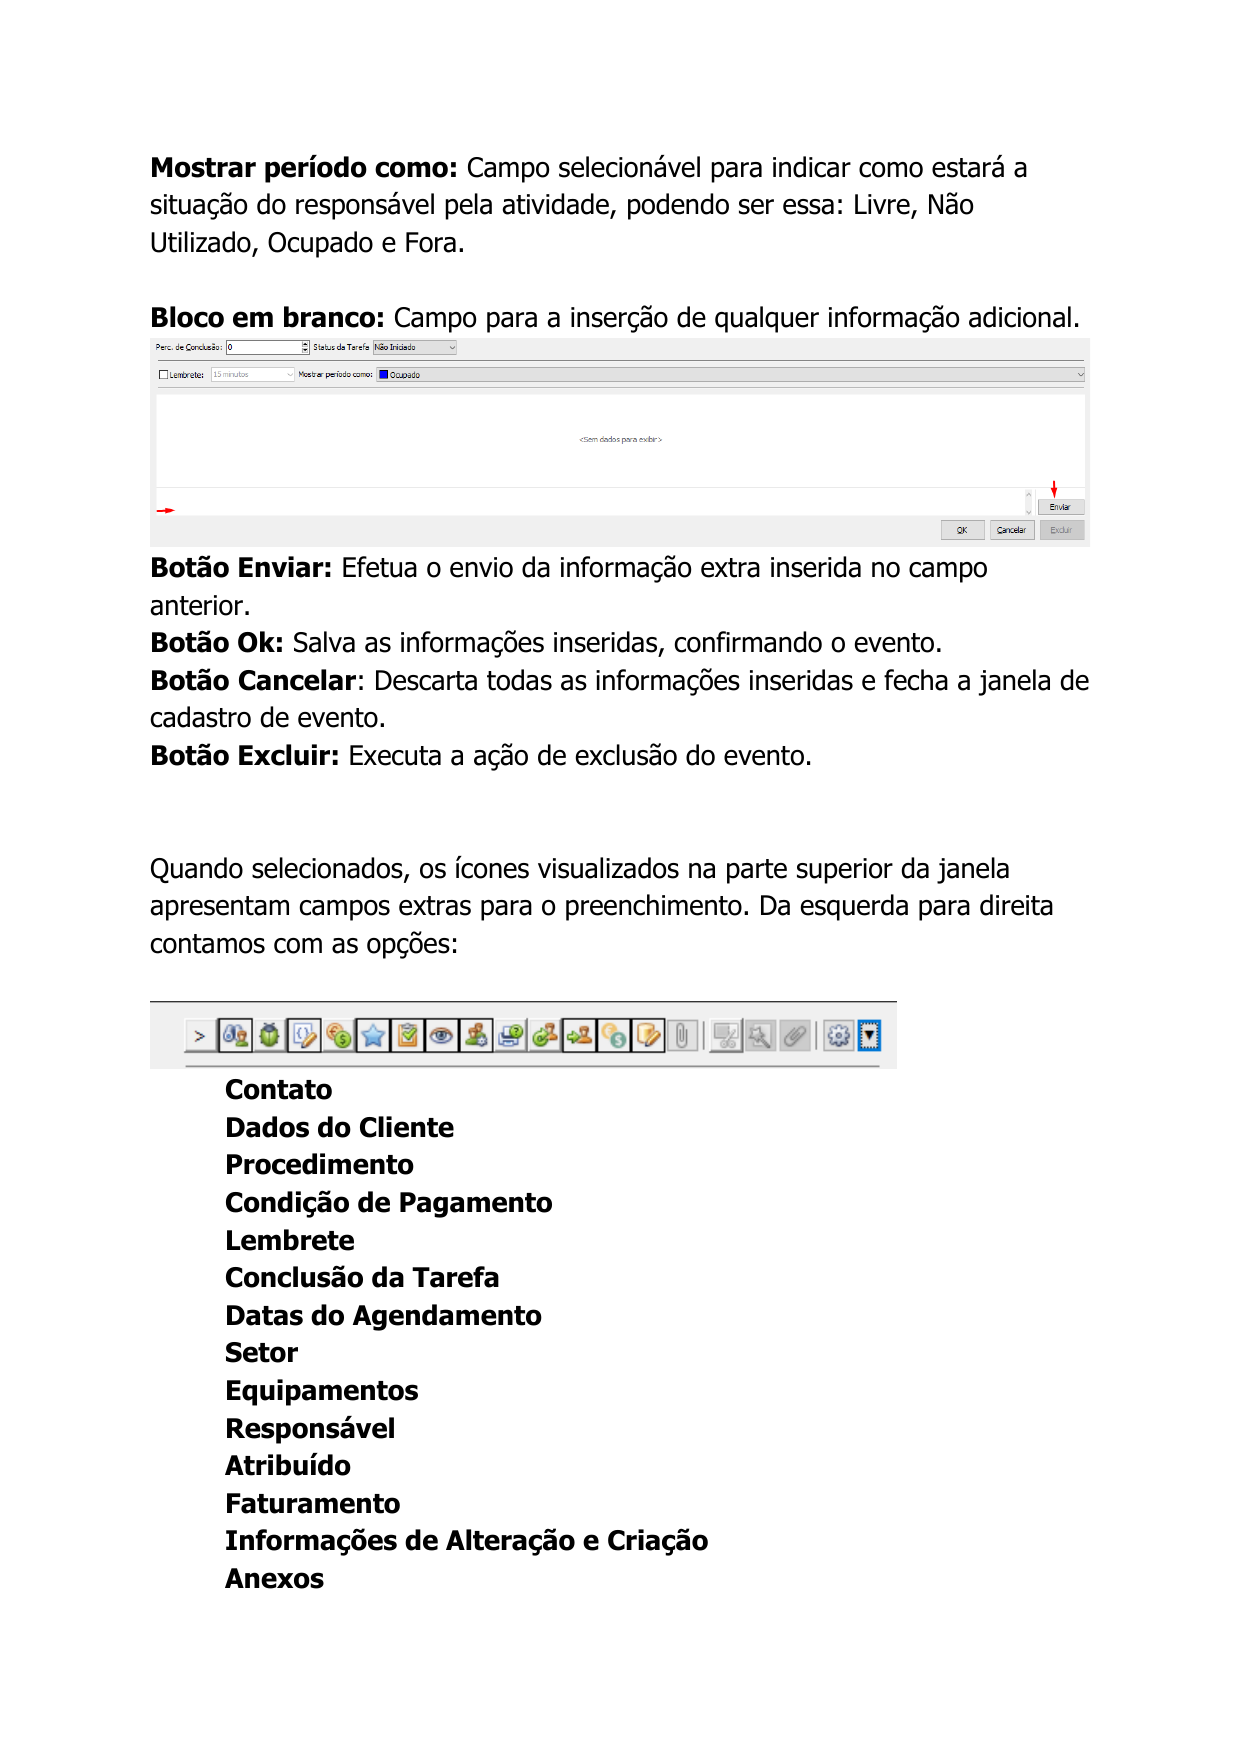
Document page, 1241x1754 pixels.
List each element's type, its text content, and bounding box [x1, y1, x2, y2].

text Anexos [225, 1561, 1090, 1594]
text Botão Ok: Salva as informações inseridas, confirmando o evento. [150, 625, 1090, 658]
text Botão Cancelar: Descarta todas as informações inseridas e fecha a janela de cadastro de evento. [150, 663, 1090, 733]
picture [150, 1001, 897, 1069]
text Atribuído [225, 1448, 1090, 1481]
picture [150, 338, 1091, 547]
text Informações de Alteração e Criação [225, 1524, 1090, 1556]
text Mostrar período como: Campo selecionável para indicar como estará a situação do responsável pela atividade, podendo ser essa: Livre, Não Utilizado, Ocupado e Fora. [150, 150, 1090, 258]
text Datas do Agendamento [225, 1298, 1090, 1331]
text Contato [225, 1072, 1090, 1105]
text Conclusão da Tarefa [225, 1261, 1090, 1293]
text Quando selecionados, os ícones visualizados na parte superior da janela apresentam campos extras para o preenchimento. Da esquerda para direita contamos com as opções: [150, 851, 1090, 959]
text Botão Enviar: Efetua o envio da informação extra inserida no campo anterior. [150, 550, 1090, 621]
text Bloco em branco: Campo para a inserção de qualquer informação adicional. [150, 300, 1090, 333]
text Faturamento [225, 1486, 1090, 1519]
text Botão Excluir: Executa a ação de exclusão do evento. [150, 738, 1090, 771]
text Dados do Cliente [225, 1110, 1090, 1143]
text Equipamentos [225, 1373, 1090, 1406]
text Procedimento [225, 1148, 1090, 1180]
text Condição de Pagamento [225, 1185, 1090, 1218]
text Responsável [225, 1411, 1090, 1444]
text Setor [225, 1336, 1090, 1368]
text Lembrete [225, 1223, 1090, 1256]
